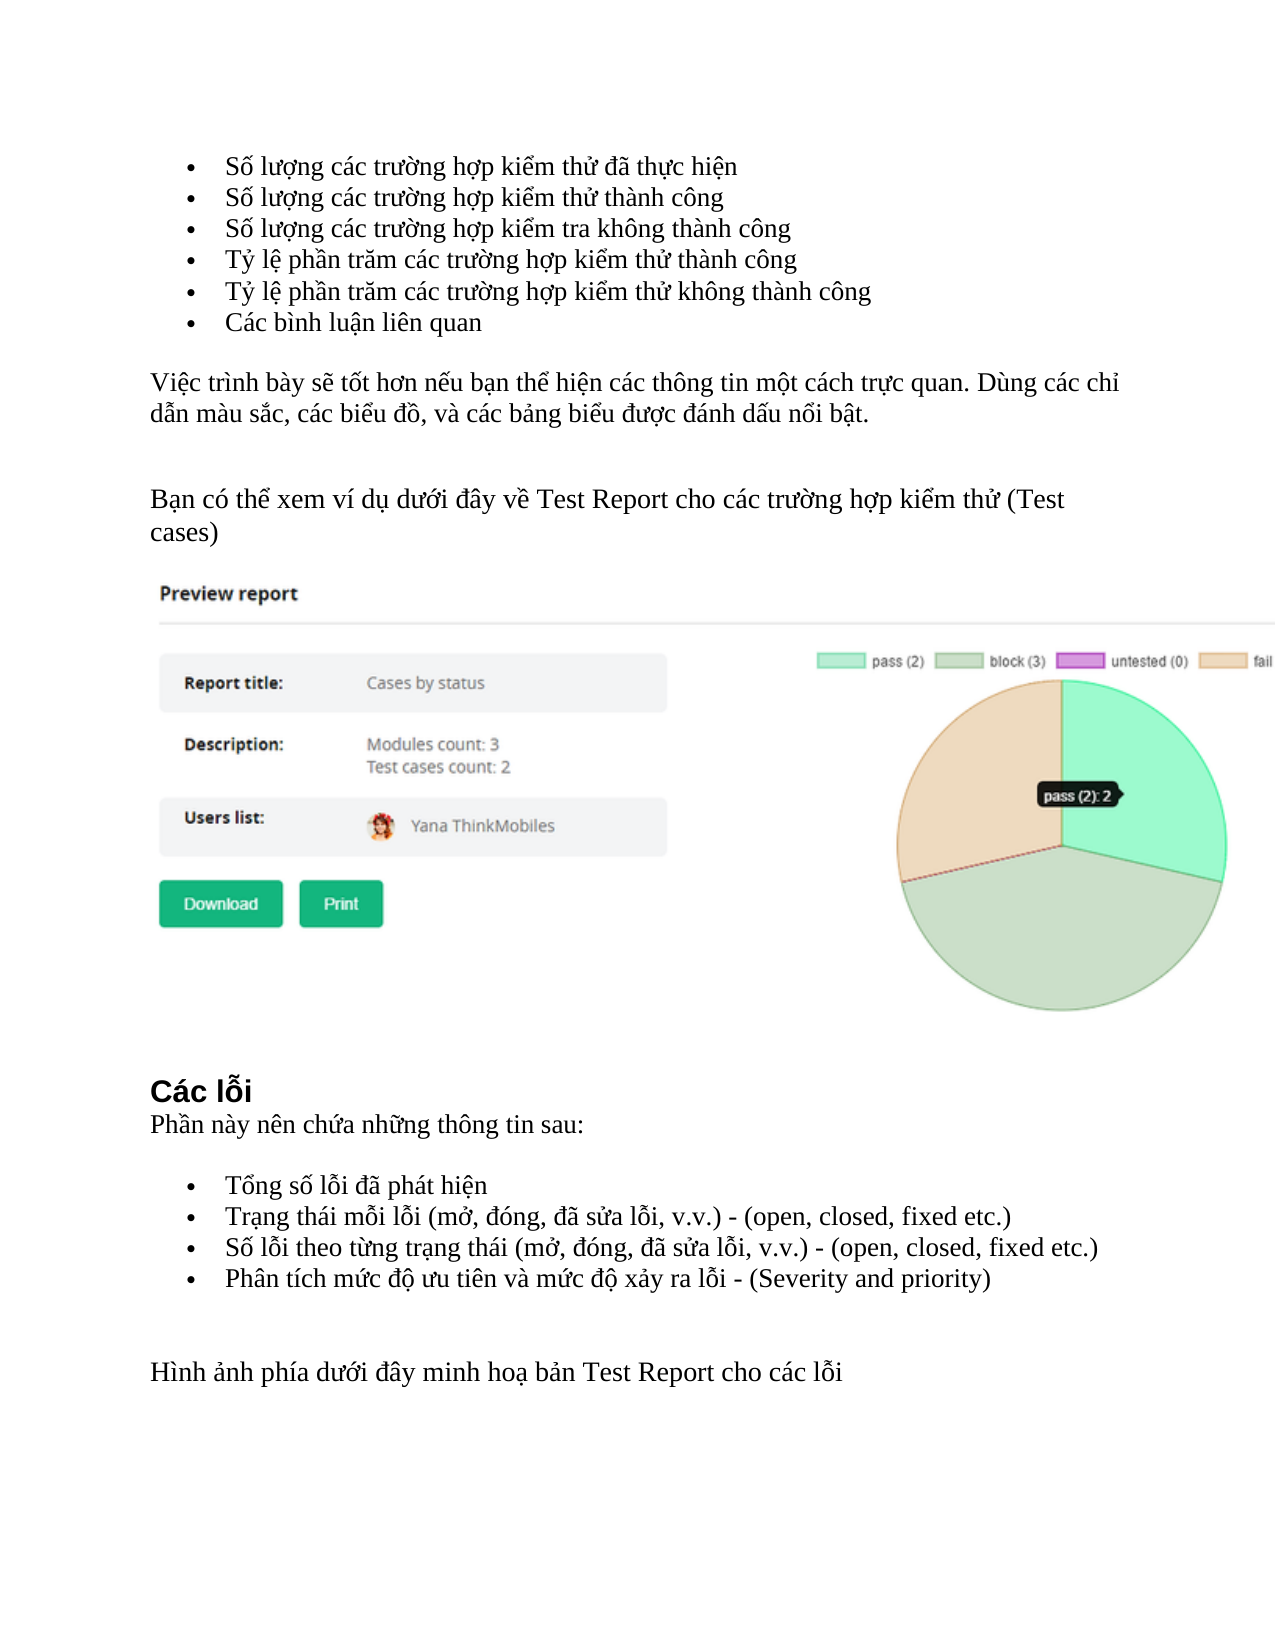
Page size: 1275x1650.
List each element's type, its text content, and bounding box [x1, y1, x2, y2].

text Việc trình bày sẽ tốt hơn nếu bạn thể hiện các thông tin một cách trực quan. Dùng các chỉ dẫn màu sắc, các biểu đồ, và các bảng biểu được đánh dấu nổi bật. [150, 366, 1125, 428]
list Các bình luận liên quan [187, 306, 1125, 337]
list Tỷ lệ phần trăm các trường hợp kiểm thử thành công [187, 243, 1125, 274]
list Số lượng các trường hợp kiểm thử đã thực hiện [187, 150, 1125, 181]
list Trạng thái mỗi lỗi (mở, đóng, đã sửa lỗi, v.v.) - (open, closed, fixed etc.) [187, 1200, 1125, 1231]
list Phân tích mức độ ưu tiên và mức độ xảy ra lỗi - (Severity and priority) [187, 1262, 1125, 1293]
text Hình ảnh phía dưới đây minh hoạ bản Test Report cho các lỗi [150, 1323, 1125, 1387]
list Tổng số lỗi đã phát hiện [187, 1169, 1125, 1200]
list Số lượng các trường hợp kiểm tra không thành công [187, 212, 1125, 243]
text Phần này nên chứa những thông tin sau: [150, 1108, 1125, 1140]
list Tỷ lệ phần trăm các trường hợp kiểm thử không thành công [187, 274, 1125, 306]
list Số lượng các trường hợp kiểm thử thành công [187, 181, 1125, 212]
picture [150, 578, 1275, 1015]
text Bạn có thể xem ví dụ dưới đây về Test Report cho các trường hợp kiểm thử (Test cases) [150, 450, 1125, 547]
text Các lỗi [150, 1037, 1125, 1108]
list Số lỗi theo từng trạng thái (mở, đóng, đã sửa lỗi, v.v.) - (open, closed, fixed etc.) [187, 1231, 1125, 1262]
